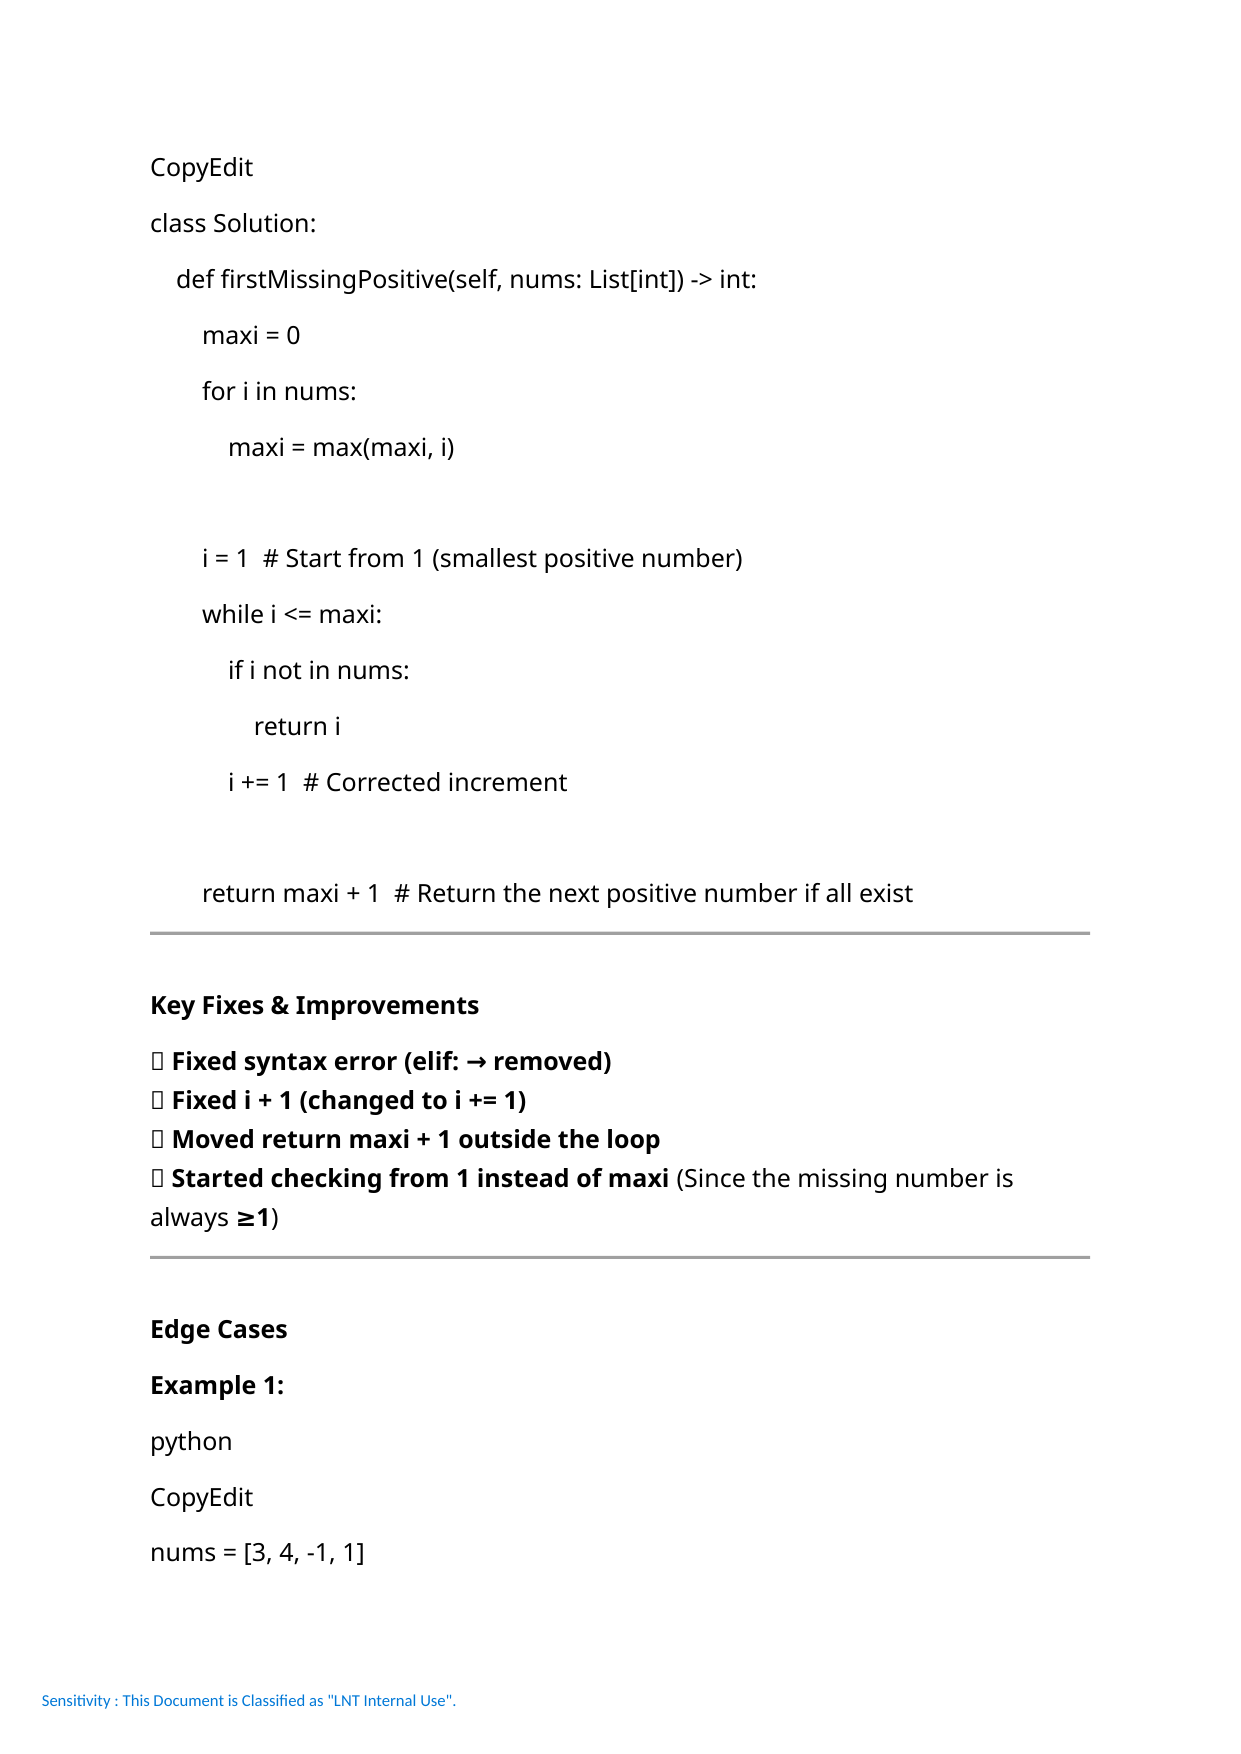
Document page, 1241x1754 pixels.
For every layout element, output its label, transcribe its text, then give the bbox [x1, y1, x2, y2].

text for i in nums: [150, 373, 1090, 407]
text def firstMissingPositive(self, nums: List[int]) -> int: [150, 262, 1090, 296]
text while i <= maxi: [150, 597, 1090, 631]
text maxi = 0 [150, 317, 1090, 352]
text Edge Cases [150, 1312, 1090, 1346]
text CopyEdit [150, 150, 1090, 184]
text i += 1 # Corrected increment [150, 764, 1090, 798]
text if i not in nums: [150, 652, 1090, 687]
text i = 1 # Start from 1 (smallest positive number) [150, 541, 1090, 575]
text ✅ Fixed syntax error (elif: → removed) ✅ Fixed i + 1 (changed to i += 1) ✅ Moved return maxi + 1 outside the loop ✅ Started checking from 1 instead of maxi (Since the missing number is always ≥1) [150, 1043, 1090, 1234]
text nums = [3, 4, -1, 1] [150, 1535, 1090, 1569]
text return maxi + 1 # Return the next positive number if all exist [150, 876, 1090, 910]
text Example 1: [150, 1367, 1090, 1402]
text python [150, 1423, 1090, 1457]
text maxi = max(maxi, i) [150, 429, 1090, 463]
text return i [150, 708, 1090, 742]
text Key Fixes & Improvements [150, 987, 1090, 1022]
text CopyEdit [150, 1479, 1090, 1513]
text class Solution: [150, 206, 1090, 240]
